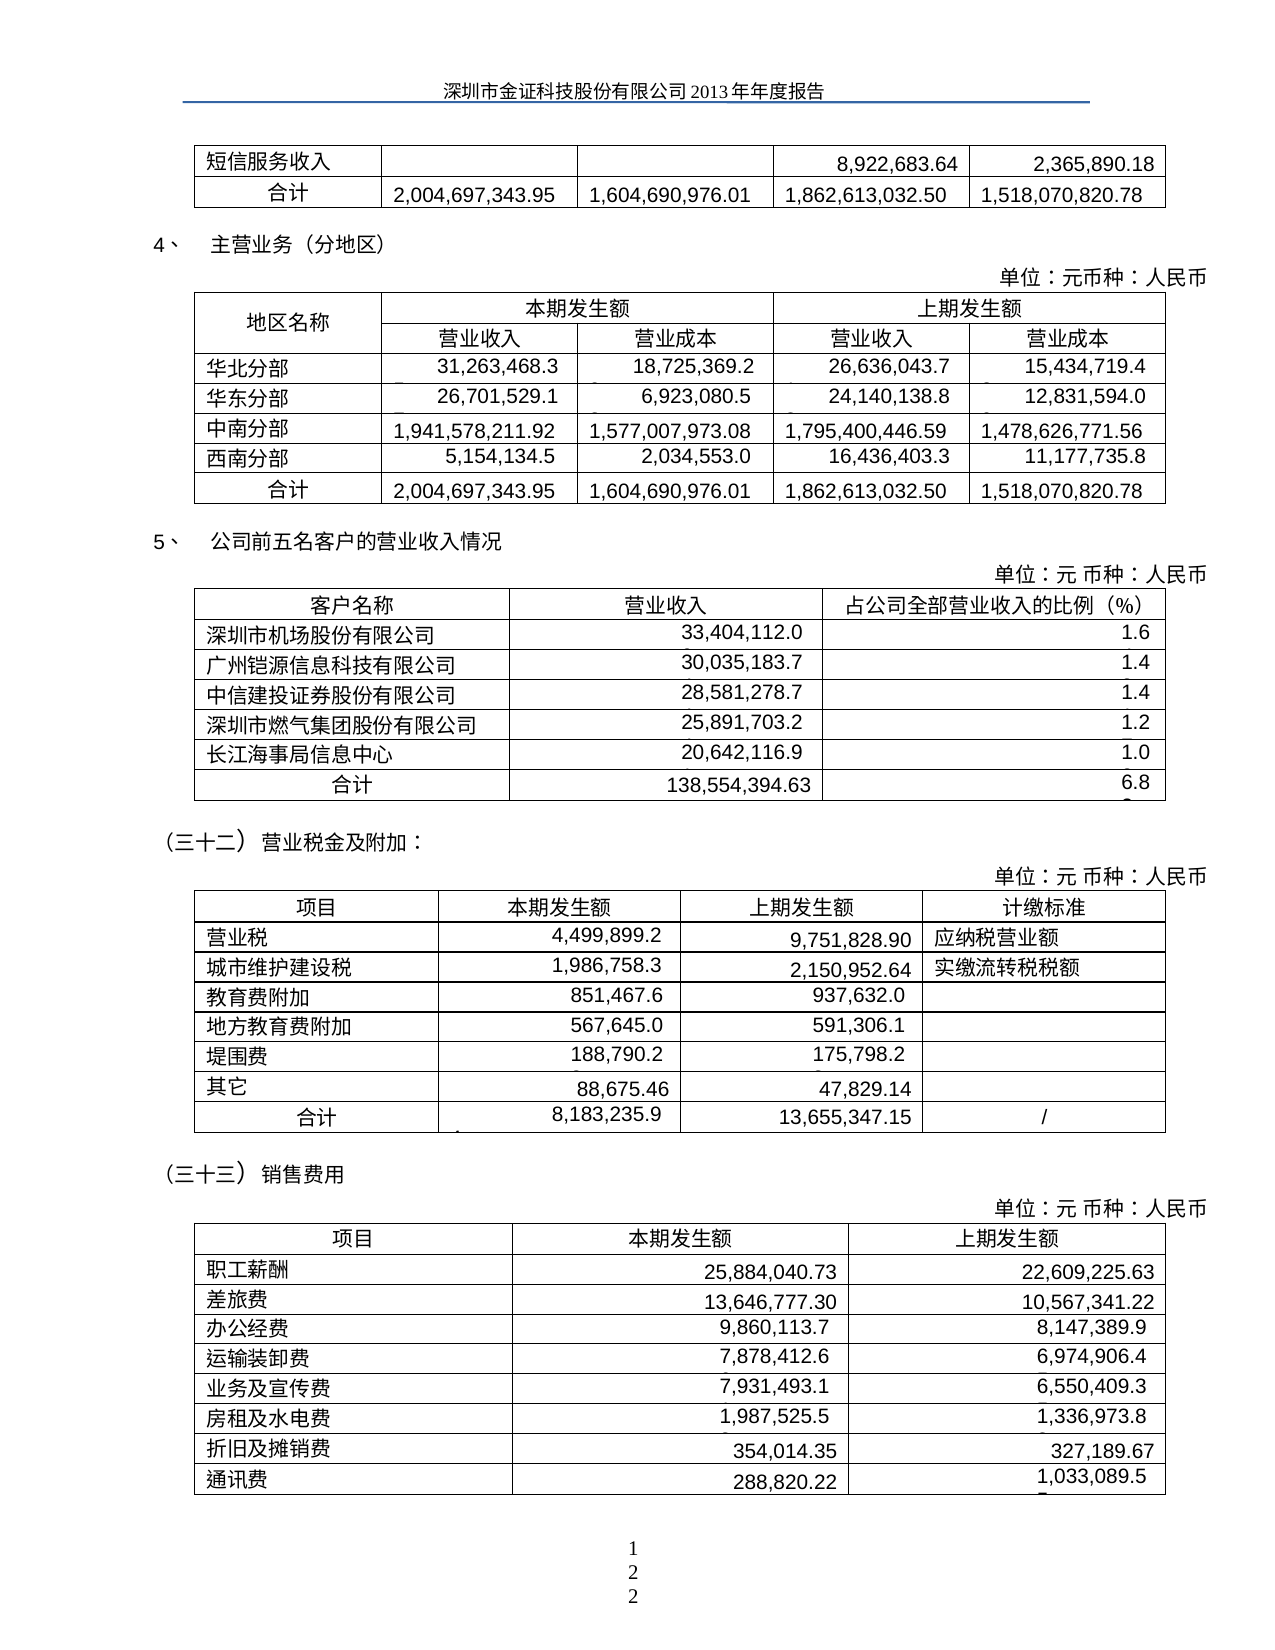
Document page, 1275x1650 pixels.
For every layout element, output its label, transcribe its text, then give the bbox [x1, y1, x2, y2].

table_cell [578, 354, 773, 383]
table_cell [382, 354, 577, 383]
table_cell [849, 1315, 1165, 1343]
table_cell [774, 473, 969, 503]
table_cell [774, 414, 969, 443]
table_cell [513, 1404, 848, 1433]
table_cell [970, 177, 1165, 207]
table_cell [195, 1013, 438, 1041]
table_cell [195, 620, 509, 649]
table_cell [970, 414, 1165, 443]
text 4、 主营业务（分地区） [185, 231, 1208, 259]
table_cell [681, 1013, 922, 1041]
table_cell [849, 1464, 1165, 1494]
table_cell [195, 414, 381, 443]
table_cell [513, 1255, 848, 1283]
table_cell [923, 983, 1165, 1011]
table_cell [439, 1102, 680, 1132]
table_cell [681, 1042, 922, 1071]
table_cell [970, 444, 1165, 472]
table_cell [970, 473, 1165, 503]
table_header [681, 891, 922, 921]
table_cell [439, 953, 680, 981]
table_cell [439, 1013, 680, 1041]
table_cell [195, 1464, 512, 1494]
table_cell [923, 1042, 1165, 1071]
text 单位：元 币种：人民币 [153, 862, 1208, 890]
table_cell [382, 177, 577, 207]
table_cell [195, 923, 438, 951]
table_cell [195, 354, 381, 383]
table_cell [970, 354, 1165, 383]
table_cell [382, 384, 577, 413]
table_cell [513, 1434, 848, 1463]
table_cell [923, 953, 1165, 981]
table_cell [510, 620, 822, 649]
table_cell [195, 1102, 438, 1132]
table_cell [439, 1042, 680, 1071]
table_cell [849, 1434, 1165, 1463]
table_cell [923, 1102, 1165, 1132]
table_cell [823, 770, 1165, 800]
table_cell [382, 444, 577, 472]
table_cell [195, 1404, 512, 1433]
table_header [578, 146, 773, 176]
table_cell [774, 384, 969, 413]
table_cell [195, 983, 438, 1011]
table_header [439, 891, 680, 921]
text 5、 公司前五名客户的营业收入情况 [185, 527, 1208, 556]
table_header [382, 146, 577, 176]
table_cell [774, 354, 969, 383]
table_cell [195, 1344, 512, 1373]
text 单位：元 币种：人民币 [153, 560, 1208, 588]
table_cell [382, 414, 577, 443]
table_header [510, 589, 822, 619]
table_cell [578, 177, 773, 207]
text （三十三）销售费用 [153, 1156, 1208, 1190]
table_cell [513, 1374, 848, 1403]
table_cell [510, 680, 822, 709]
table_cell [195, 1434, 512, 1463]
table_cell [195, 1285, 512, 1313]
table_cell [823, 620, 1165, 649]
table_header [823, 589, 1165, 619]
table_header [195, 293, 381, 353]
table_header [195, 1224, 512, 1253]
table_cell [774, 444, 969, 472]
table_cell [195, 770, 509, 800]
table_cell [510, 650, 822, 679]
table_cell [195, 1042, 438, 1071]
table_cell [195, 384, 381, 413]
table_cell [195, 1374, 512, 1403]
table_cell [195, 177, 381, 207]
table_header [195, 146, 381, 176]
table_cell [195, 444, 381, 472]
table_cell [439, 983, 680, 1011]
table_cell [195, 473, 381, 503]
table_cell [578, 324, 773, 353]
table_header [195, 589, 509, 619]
text 单位：元币种：人民币 [153, 263, 1208, 292]
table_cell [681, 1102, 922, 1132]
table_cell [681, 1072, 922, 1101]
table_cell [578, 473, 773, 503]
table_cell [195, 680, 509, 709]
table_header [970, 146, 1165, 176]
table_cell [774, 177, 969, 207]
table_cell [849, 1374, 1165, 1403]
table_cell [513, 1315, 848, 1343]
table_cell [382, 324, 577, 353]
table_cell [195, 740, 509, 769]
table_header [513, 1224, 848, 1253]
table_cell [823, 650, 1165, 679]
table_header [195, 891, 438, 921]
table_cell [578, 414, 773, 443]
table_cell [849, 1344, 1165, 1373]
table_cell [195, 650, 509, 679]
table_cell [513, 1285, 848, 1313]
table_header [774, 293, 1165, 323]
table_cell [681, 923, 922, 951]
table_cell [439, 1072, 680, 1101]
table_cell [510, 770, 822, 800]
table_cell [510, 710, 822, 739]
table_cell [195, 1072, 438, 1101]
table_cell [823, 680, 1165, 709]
text 单位：元 币种：人民币 [153, 1194, 1208, 1222]
text （三十二）营业税金及附加： [153, 824, 1208, 858]
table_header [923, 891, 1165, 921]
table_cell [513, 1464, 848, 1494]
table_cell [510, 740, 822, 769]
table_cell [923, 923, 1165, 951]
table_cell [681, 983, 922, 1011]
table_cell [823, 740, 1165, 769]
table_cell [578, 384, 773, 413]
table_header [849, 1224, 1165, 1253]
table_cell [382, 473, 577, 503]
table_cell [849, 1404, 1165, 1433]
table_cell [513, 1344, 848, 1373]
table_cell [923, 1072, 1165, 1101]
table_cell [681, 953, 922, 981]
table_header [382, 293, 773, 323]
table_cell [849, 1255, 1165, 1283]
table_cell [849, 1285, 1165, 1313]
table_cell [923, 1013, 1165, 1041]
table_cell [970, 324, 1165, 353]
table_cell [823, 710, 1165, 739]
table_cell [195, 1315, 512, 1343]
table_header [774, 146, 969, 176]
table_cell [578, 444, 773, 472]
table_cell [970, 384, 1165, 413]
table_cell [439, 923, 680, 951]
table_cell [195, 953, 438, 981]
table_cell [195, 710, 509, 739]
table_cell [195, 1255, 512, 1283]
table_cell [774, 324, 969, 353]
